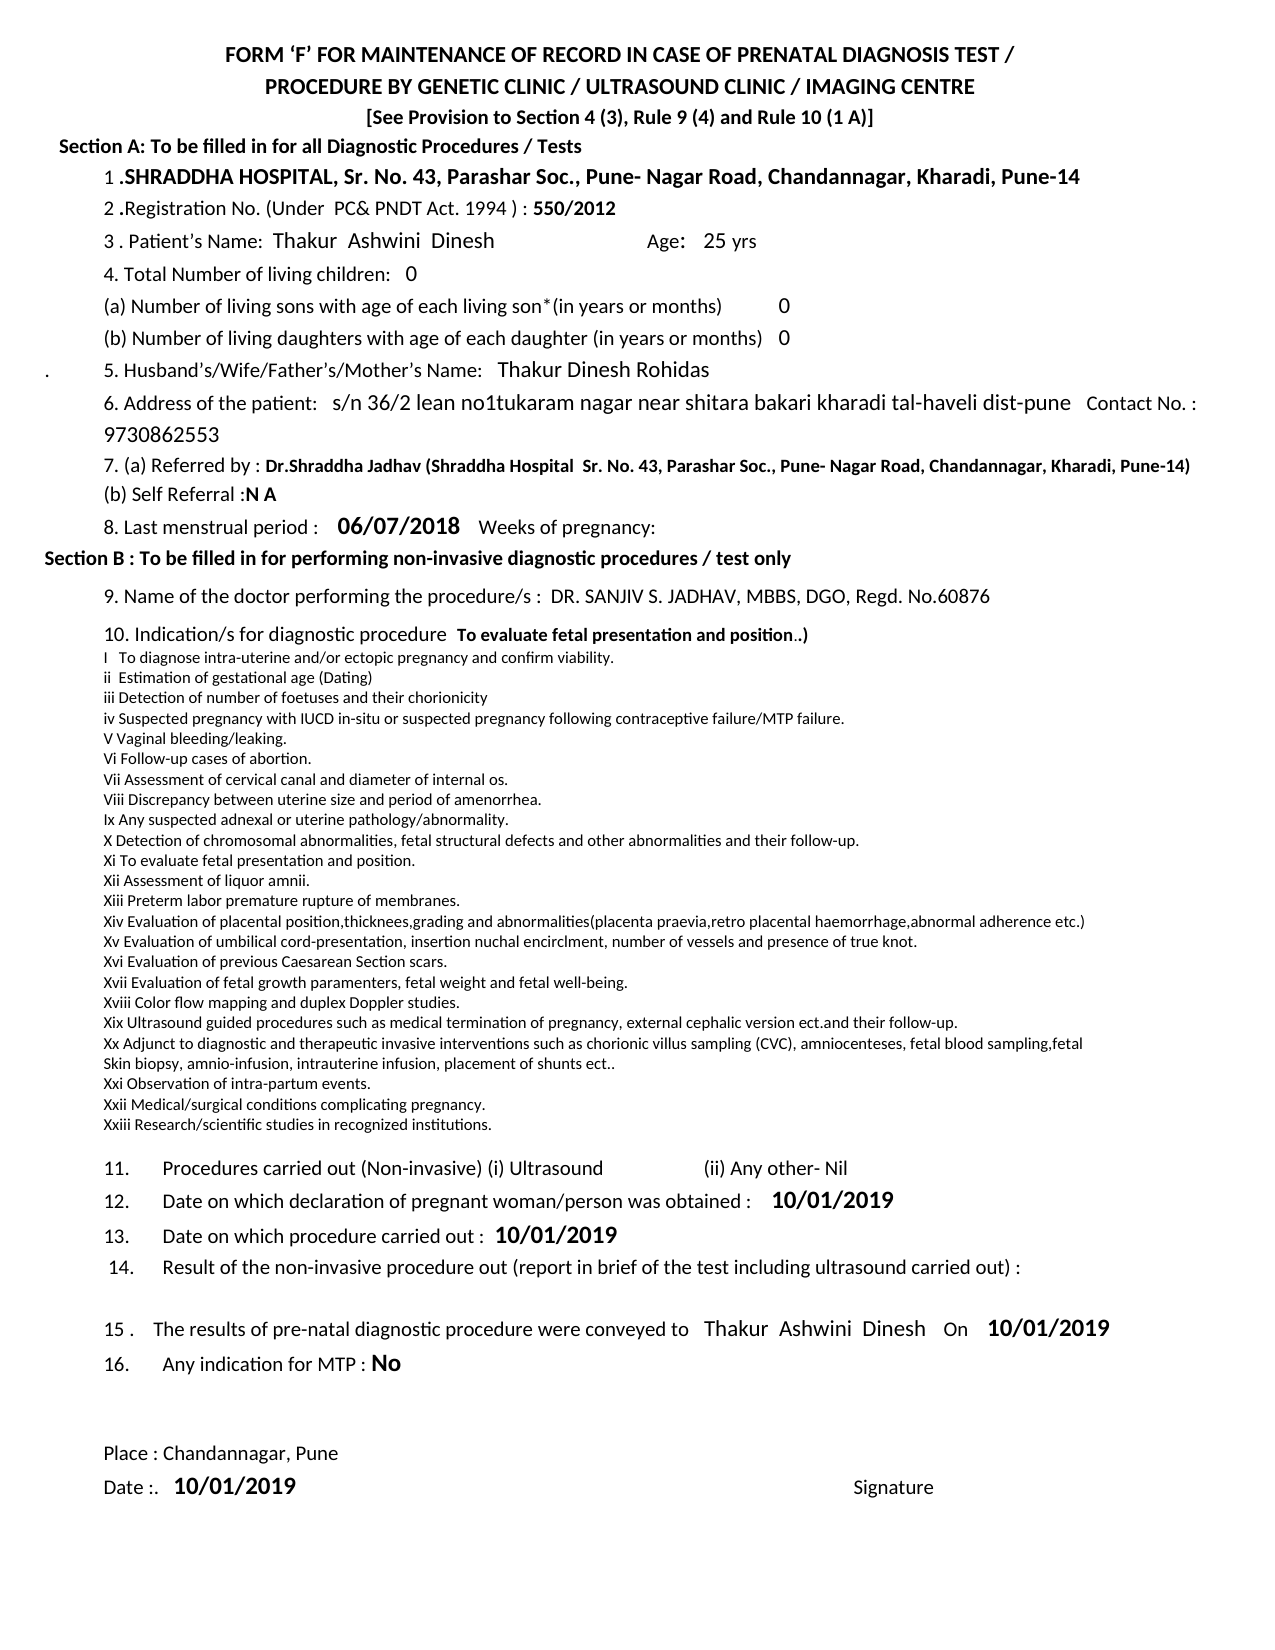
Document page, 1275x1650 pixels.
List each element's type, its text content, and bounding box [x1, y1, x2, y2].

text Xii Assessment of liquor amnii. [0, 870, 1196, 891]
text 11. Procedures carried out (Non-invasive) (i) Ultrasound (ii) Any other- Nil [0, 1155, 1275, 1180]
text Ix Any suspected adnexal or uterine pathology/abnormality. [0, 809, 1196, 830]
text FORM ‘F’ FOR MAINTENANCE OF RECORD IN CASE OF PRENATAL DIAGNOSIS TEST / [44, 40, 1196, 68]
text Xi To evaluate fetal presentation and position. [0, 850, 1196, 870]
text 14. Result of the non-invasive procedure out (report in brief of the test including ultrasound carried out) : [103, 1254, 1226, 1279]
text iv Suspected pregnancy with IUCD in-situ or suspected pregnancy following contraceptive failure/MTP failure. [0, 708, 1196, 728]
text (a) Number of living sons with age of each living son*(in years or months) [44, 291, 1255, 319]
text X Detection of chromosomal abnormalities, fetal structural defects and other abnormalities and their follow-up. [0, 830, 1196, 850]
text iii Detection of number of foetuses and their chorionicity [0, 688, 1196, 708]
text V Vaginal bleeding/leaking. [0, 728, 1196, 748]
text Xviii Color flow mapping and duplex Doppler studies. [0, 992, 1275, 1013]
text 7. (a) Referred by : Dr.Shraddha Jadhav (Shraddha Hospital Sr. No. 43, Parashar Soc., Pune- Nagar Road, Chandannagar, Kharadi, Pune-14) [44, 452, 1255, 477]
text Xvi Evaluation of previous Caesarean Section scars. [0, 952, 1275, 972]
text Xv Evaluation of umbilical cord-presentation, insertion nuchal encirclment, number of vessels and presence of true knot. [0, 931, 1275, 952]
text 13. Date on which procedure carried out : [0, 1219, 1275, 1249]
text 12. Date on which declaration of pregnant woman/person was obtained : [0, 1184, 1275, 1214]
text ii Estimation of gestational age (Dating) [0, 667, 1196, 688]
text Xiii Preterm labor premature rupture of membranes. [0, 891, 1196, 911]
text Skin biopsy, amnio-infusion, intrauterine infusion, placement of shunts ect.. [0, 1053, 1275, 1073]
text 3 . Patient’s Name: Age: yrs [44, 224, 1166, 254]
text PROCEDURE BY GENETIC CLINIC / ULTRASOUND CLINIC / IMAGING CENTRE [44, 72, 1196, 100]
text 6. Address of the patient: Contact No. : [103, 388, 1255, 448]
text 2 .Registration No. (Under PC& PNDT Act. 1994 ) : 550/2012 [44, 195, 1196, 220]
text 9. Name of the doctor performing the procedure/s : DR. SANJIV S. JADHAV, MBBS, DGO, Regd. No.60876 [0, 583, 1255, 609]
text Xx Adjunct to diagnostic and therapeutic invasive interventions such as chorionic villus sampling (CVC), amniocenteses, fetal blood sampling,fetal [0, 1033, 1275, 1053]
text (b) Number of living daughters with age of each daughter (in years or months) [44, 323, 1255, 351]
text Xxii Medical/surgical conditions complicating pregnancy. [0, 1094, 1275, 1114]
text Place : Chandannagar, Pune [0, 1441, 1275, 1466]
text Vii Assessment of cervical canal and diameter of internal os. [0, 769, 1196, 789]
text 16. Any indication for MTP : No [0, 1347, 1275, 1378]
text Xxi Observation of intra-partum events. [103, 1073, 1275, 1094]
text 8. Last menstrual period : Weeks of pregnancy: [44, 510, 1255, 541]
text (b) Self Referral :N A [44, 481, 1255, 507]
text 15 . The results of pre-natal diagnostic procedure were conveyed to On [0, 1312, 1275, 1343]
text I To diagnose intra-uterine and/or ectopic pregnancy and confirm viability. [75, 647, 1255, 667]
text Xix Ultrasound guided procedures such as medical termination of pregnancy, external cephalic version ect.and their follow-up. [0, 1013, 1275, 1033]
text Vi Follow-up cases of abortion. [0, 748, 1196, 769]
text . 5. Husband’s/Wife/Father’s/Mother’s Name: [44, 355, 1255, 383]
text Viii Discrepancy between uterine size and period of amenorrhea. [0, 789, 1196, 809]
text Section A: To be filled in for all Diagnostic Procedures / Tests [44, 133, 1196, 159]
text Section B : To be filled in for performing non-invasive diagnostic procedures / test only [44, 545, 1255, 571]
text Xiv Evaluation of placental position,thicknees,grading and abnormalities(placenta praevia,retro placental haemorrhage,abnormal adherence etc.) [0, 911, 1275, 931]
text 10. Indication/s for diagnostic procedure To evaluate fetal presentation and position..) [75, 622, 1255, 647]
text 1 .SHRADDHA HOSPITAL, Sr. No. 43, Parashar Soc., Pune- Nagar Road, Chandannagar, Kharadi, Pune-14 [44, 162, 1196, 191]
text [See Provision to Section 4 (3), Rule 9 (4) and Rule 10 (1 A)] [44, 104, 1196, 129]
text 4. Total Number of living children: [44, 259, 1196, 287]
text Xxiii Research/scientific studies in recognized institutions. [0, 1114, 1275, 1134]
text Date :. Signature [0, 1470, 1275, 1500]
text Xvii Evaluation of fetal growth paramenters, fetal weight and fetal well-being. [0, 972, 1275, 992]
